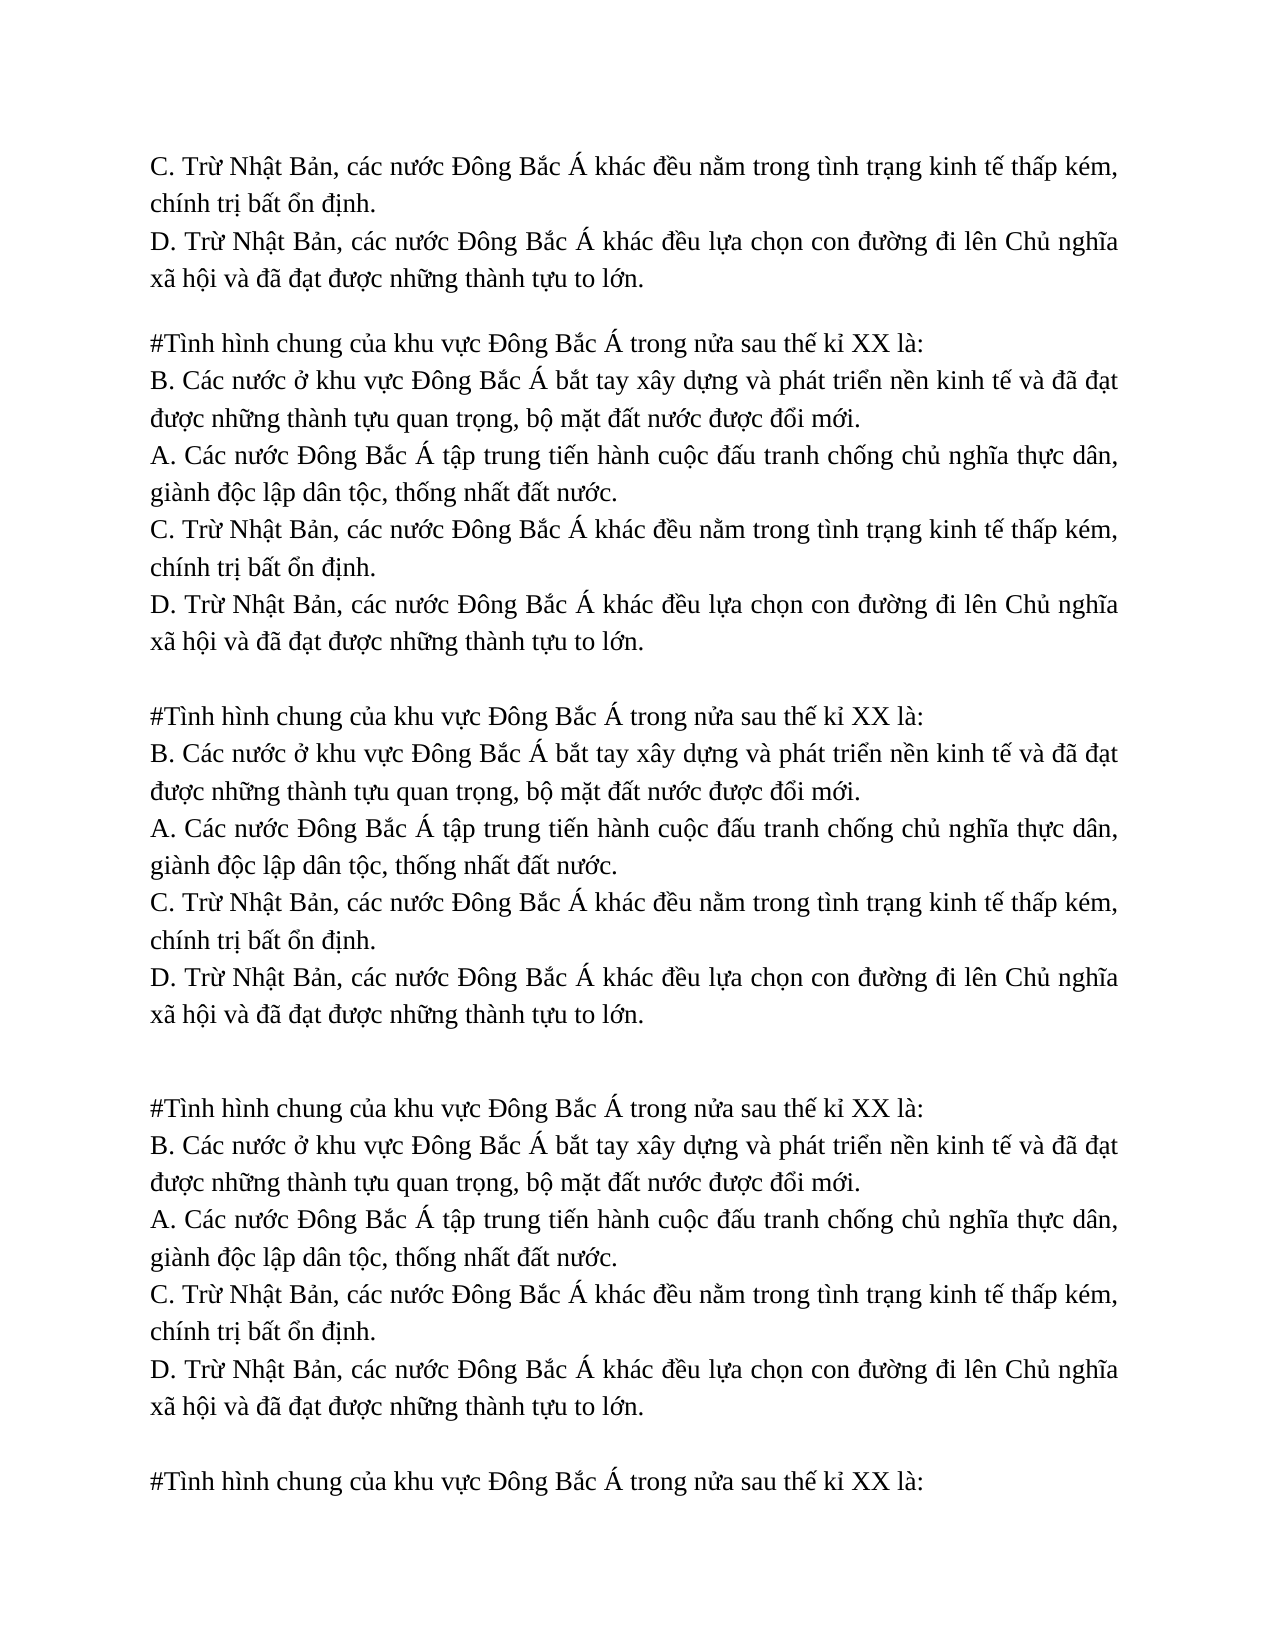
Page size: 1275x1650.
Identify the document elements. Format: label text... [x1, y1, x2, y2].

text D. Trừ Nhật Bản, các nước Đông Bắc Á khác đều lựa chọn con đường đi lên Chủ nghĩa xã hội và đã đạt được những thành tựu to lớn. [150, 961, 1120, 1029]
text A. Các nước Đông Bắc Á tập trung tiến hành cuộc đấu tranh chống chủ nghĩa thực dân, giành độc lập dân tộc, thống nhất đất nước. [150, 439, 1120, 507]
text C. Trừ Nhật Bản, các nước Đông Bắc Á khác đều nằm trong tình trạng kinh tế thấp kém, chính trị bất ổn định. [150, 514, 1120, 582]
text B. Các nước ở khu vực Đông Bắc Á bắt tay xây dựng và phát triển nền kinh tế và đã đạt được những thành tựu quan trọng, bộ mặt đất nước được đổi mới. [150, 364, 1120, 433]
text C. Trừ Nhật Bản, các nước Đông Bắc Á khác đều nằm trong tình trạng kinh tế thấp kém, chính trị bất ổn định. [150, 887, 1120, 955]
text D. Trừ Nhật Bản, các nước Đông Bắc Á khác đều lựa chọn con đường đi lên Chủ nghĩa xã hội và đã đạt được những thành tựu to lớn. [150, 588, 1120, 657]
text #Tình hình chung của khu vực Đông Bắc Á trong nửa sau thế kỉ XX là: [150, 1465, 1120, 1496]
text A. Các nước Đông Bắc Á tập trung tiến hành cuộc đấu tranh chống chủ nghĩa thực dân, giành độc lập dân tộc, thống nhất đất nước. [150, 1204, 1120, 1272]
text #Tình hình chung của khu vực Đông Bắc Á trong nửa sau thế kỉ XX là: [150, 1092, 1120, 1123]
text B. Các nước ở khu vực Đông Bắc Á bắt tay xây dựng và phát triển nền kinh tế và đã đạt được những thành tựu quan trọng, bộ mặt đất nước được đổi mới. [150, 737, 1120, 806]
text #Tình hình chung của khu vực Đông Bắc Á trong nửa sau thế kỉ XX là: [150, 327, 1120, 358]
text C. Trừ Nhật Bản, các nước Đông Bắc Á khác đều nằm trong tình trạng kinh tế thấp kém, chính trị bất ổn định. [150, 150, 1120, 218]
text A. Các nước Đông Bắc Á tập trung tiến hành cuộc đấu tranh chống chủ nghĩa thực dân, giành độc lập dân tộc, thống nhất đất nước. [150, 812, 1120, 880]
text #Tình hình chung của khu vực Đông Bắc Á trong nửa sau thế kỉ XX là: [150, 700, 1120, 731]
text B. Các nước ở khu vực Đông Bắc Á bắt tay xây dựng và phát triển nền kinh tế và đã đạt được những thành tựu quan trọng, bộ mặt đất nước được đổi mới. [150, 1129, 1120, 1197]
text C. Trừ Nhật Bản, các nước Đông Bắc Á khác đều nằm trong tình trạng kinh tế thấp kém, chính trị bất ổn định. [150, 1278, 1120, 1347]
text D. Trừ Nhật Bản, các nước Đông Bắc Á khác đều lựa chọn con đường đi lên Chủ nghĩa xã hội và đã đạt được những thành tựu to lớn. [150, 224, 1120, 293]
text D. Trừ Nhật Bản, các nước Đông Bắc Á khác đều lựa chọn con đường đi lên Chủ nghĩa xã hội và đã đạt được những thành tựu to lớn. [150, 1353, 1120, 1421]
